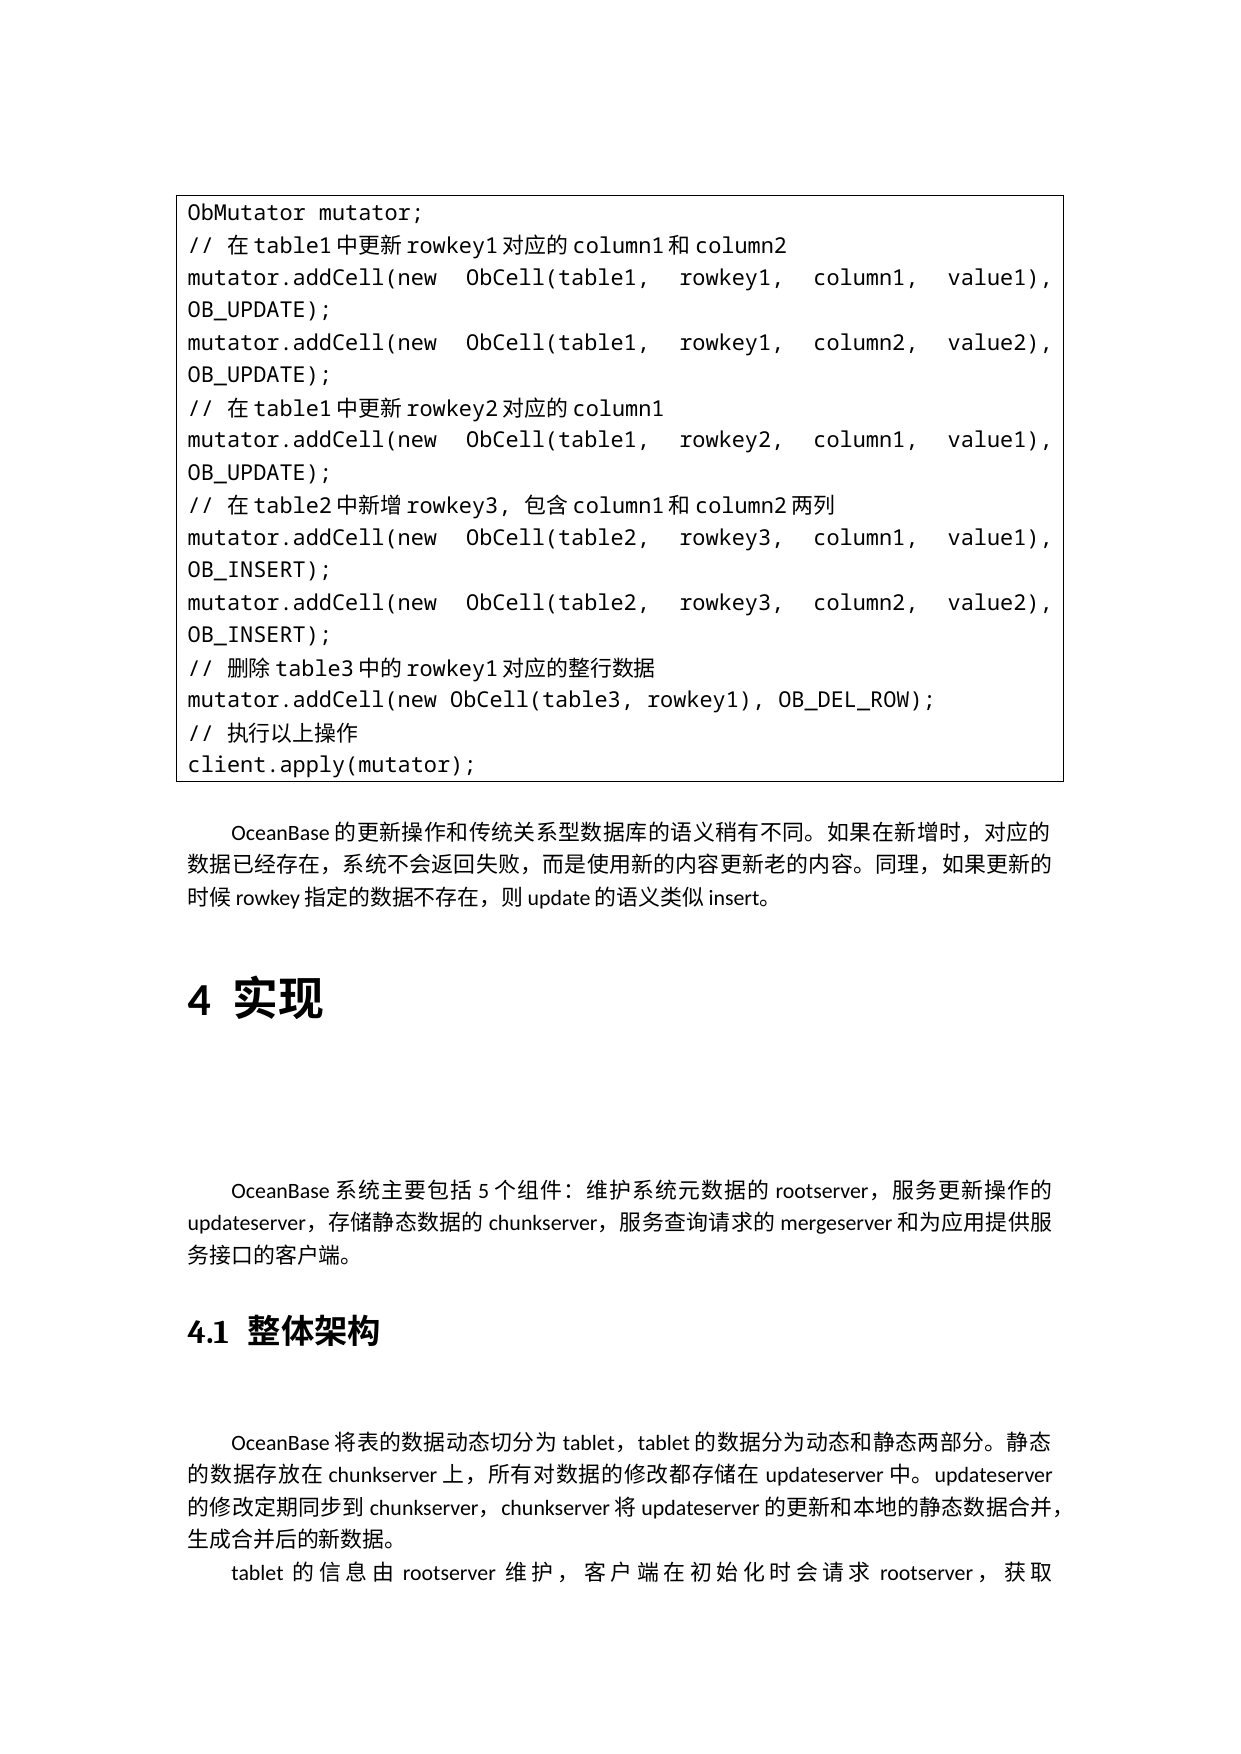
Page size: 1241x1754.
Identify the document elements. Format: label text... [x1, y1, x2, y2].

text OceanBase系统主要包括5个组件：维护系统元数据的rootserver，服务更新操作的updateserver，存储静态数据的chunkserver，服务查询请求的mergeserver和为应用提供服务接口的客户端。 [187, 1172, 1053, 1270]
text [187, 1554, 1053, 1587]
table_header ObMutator mutator; // 在table1中更新rowkey1对应的column1和column2 mutator.addCell(new ObCell(table1, rowkey1, column1, value1), OB_UPDATE); mutator.addCell(new ObCell(table1, rowkey1, column2, value2), OB_UPDATE); // 在table1中更新rowkey2对应的column1 mutator.addCell(new ObCell(table1, rowkey2, column1, value1), OB_UPDATE); // 在table2中新增rowkey3, 包含column1和column2两列 mutator.addCell(new ObCell(table2, rowkey3, column1, value1), OB_INSERT); mutator.addCell(new ObCell(table2, rowkey3, column2, value2), OB_INSERT); // 删除table3中的rowkey1对应的整行数据 mutator.addCell(new ObCell(table3, rowkey1), OB_DEL_ROW); // 执行以上操作 client.apply(mutator); [177, 196, 1063, 781]
subtitle 实现 [187, 947, 1053, 1044]
text OceanBase将表的数据动态切分为tablet，tablet的数据分为动态和静态两部分。静态的数据存放在chunkserver上，所有对数据的修改都存储在updateserver中。updateserver的修改定期同步到chunkserver，chunkserver将updateserver的更新和本地的静态数据合并，生成合并后的新数据。 [187, 1424, 1053, 1554]
text OceanBase的更新操作和传统关系型数据库的语义稍有不同。如果在新增时，对应的数据已经存在，系统不会返回失败，而是使用新的内容更新老的内容。同理，如果更新的时候rowkey指定的数据不存在，则update的语义类似insert。 [187, 814, 1053, 912]
subtitle 整体架构 [187, 1297, 1053, 1362]
